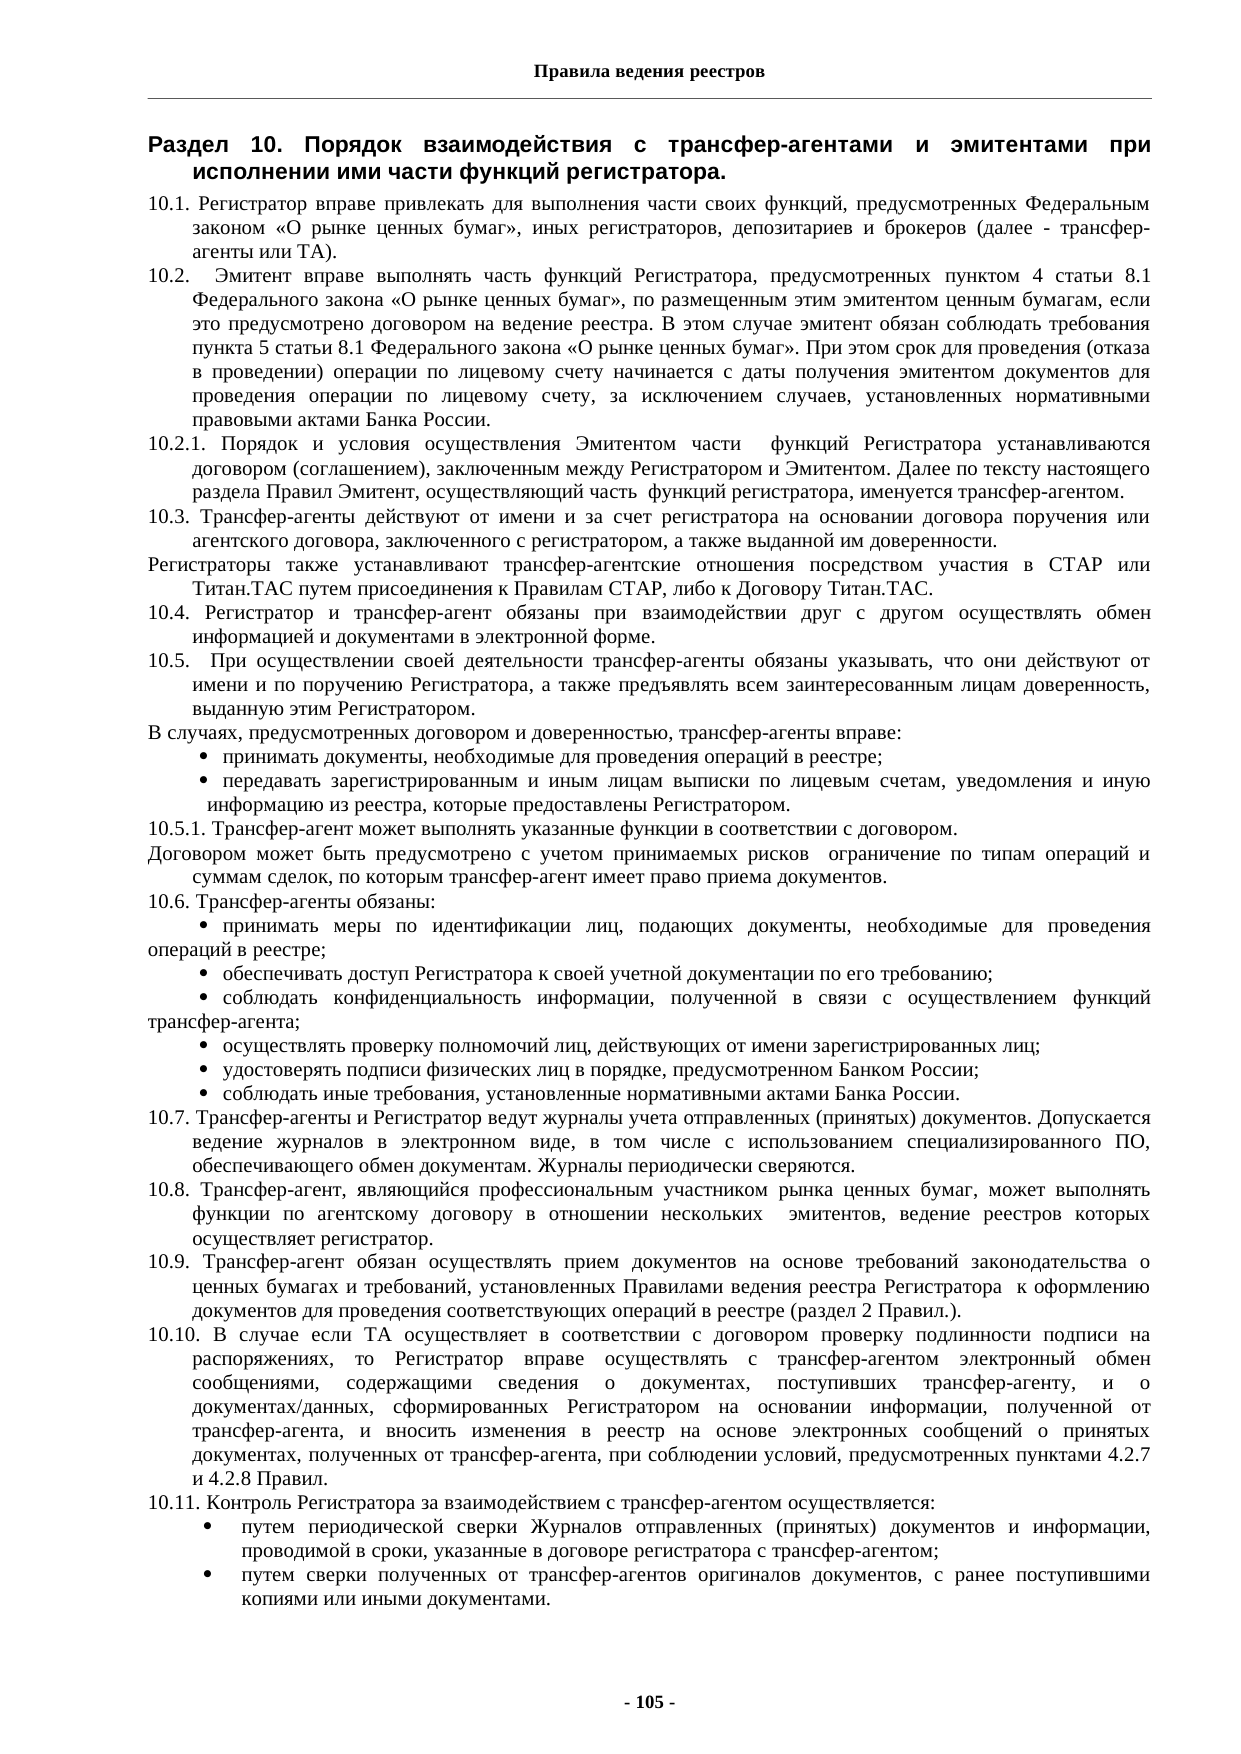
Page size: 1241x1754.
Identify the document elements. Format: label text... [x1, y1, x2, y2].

text 10.2.1. Порядок и условия осуществления Эмитентом части функций Регистратора устанавливаются договором (соглашением), заключенным между Регистратором и Эмитентом. Далее по тексту настоящего раздела Правил Эмитент, осуществляющий часть функций регистратора, именуется трансфер-агентом. [148, 431, 1152, 503]
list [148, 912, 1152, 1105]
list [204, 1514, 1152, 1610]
text 10.1. Регистратор вправе привлекать для выполнения части своих функций, предусмотренных Федеральным законом «О рынке ценных бумаг», иных регистраторов, депозитариев и брокеров (далее - трансфер-агенты или ТА). [148, 191, 1152, 263]
text 10.2. Эмитент вправе выполнять часть функций Регистратора, предусмотренных пунктом 4 статьи 8.1 Федерального закона «О рынке ценных бумаг», по размещенным этим эмитентом ценным бумагам, если это предусмотрено договором на ведение реестра. В этом случае эмитент обязан соблюдать требования пункта 5 статьи 8.1 Федерального закона «О рынке ценных бумаг». При этом срок для проведения (отказа в проведении) операции по лицевому счету начинается с даты получения эмитентом документов для проведения операции по лицевому счету, за исключением случаев, установленных нормативными правовыми актами Банка России. [148, 263, 1152, 431]
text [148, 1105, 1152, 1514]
subtitle Раздел 10. Порядок взаимодействия с трансфер-агентами и эмитентами при исполнении ими части функций регистратора. [148, 130, 1152, 184]
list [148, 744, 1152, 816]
text Регистраторы также устанавливают трансфер-агентские отношения посредством участия в СТАР или Титан.ТАС путем присоединения к Правилам СТАР, либо к Договору Титан.ТАС. [148, 552, 1152, 600]
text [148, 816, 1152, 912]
text 10.3. Трансфер-агенты действуют от имени и за счет регистратора на основании договора поручения или агентского договора, заключенного с регистратором, а также выданной им доверенности. [148, 503, 1152, 552]
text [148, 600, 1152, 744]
